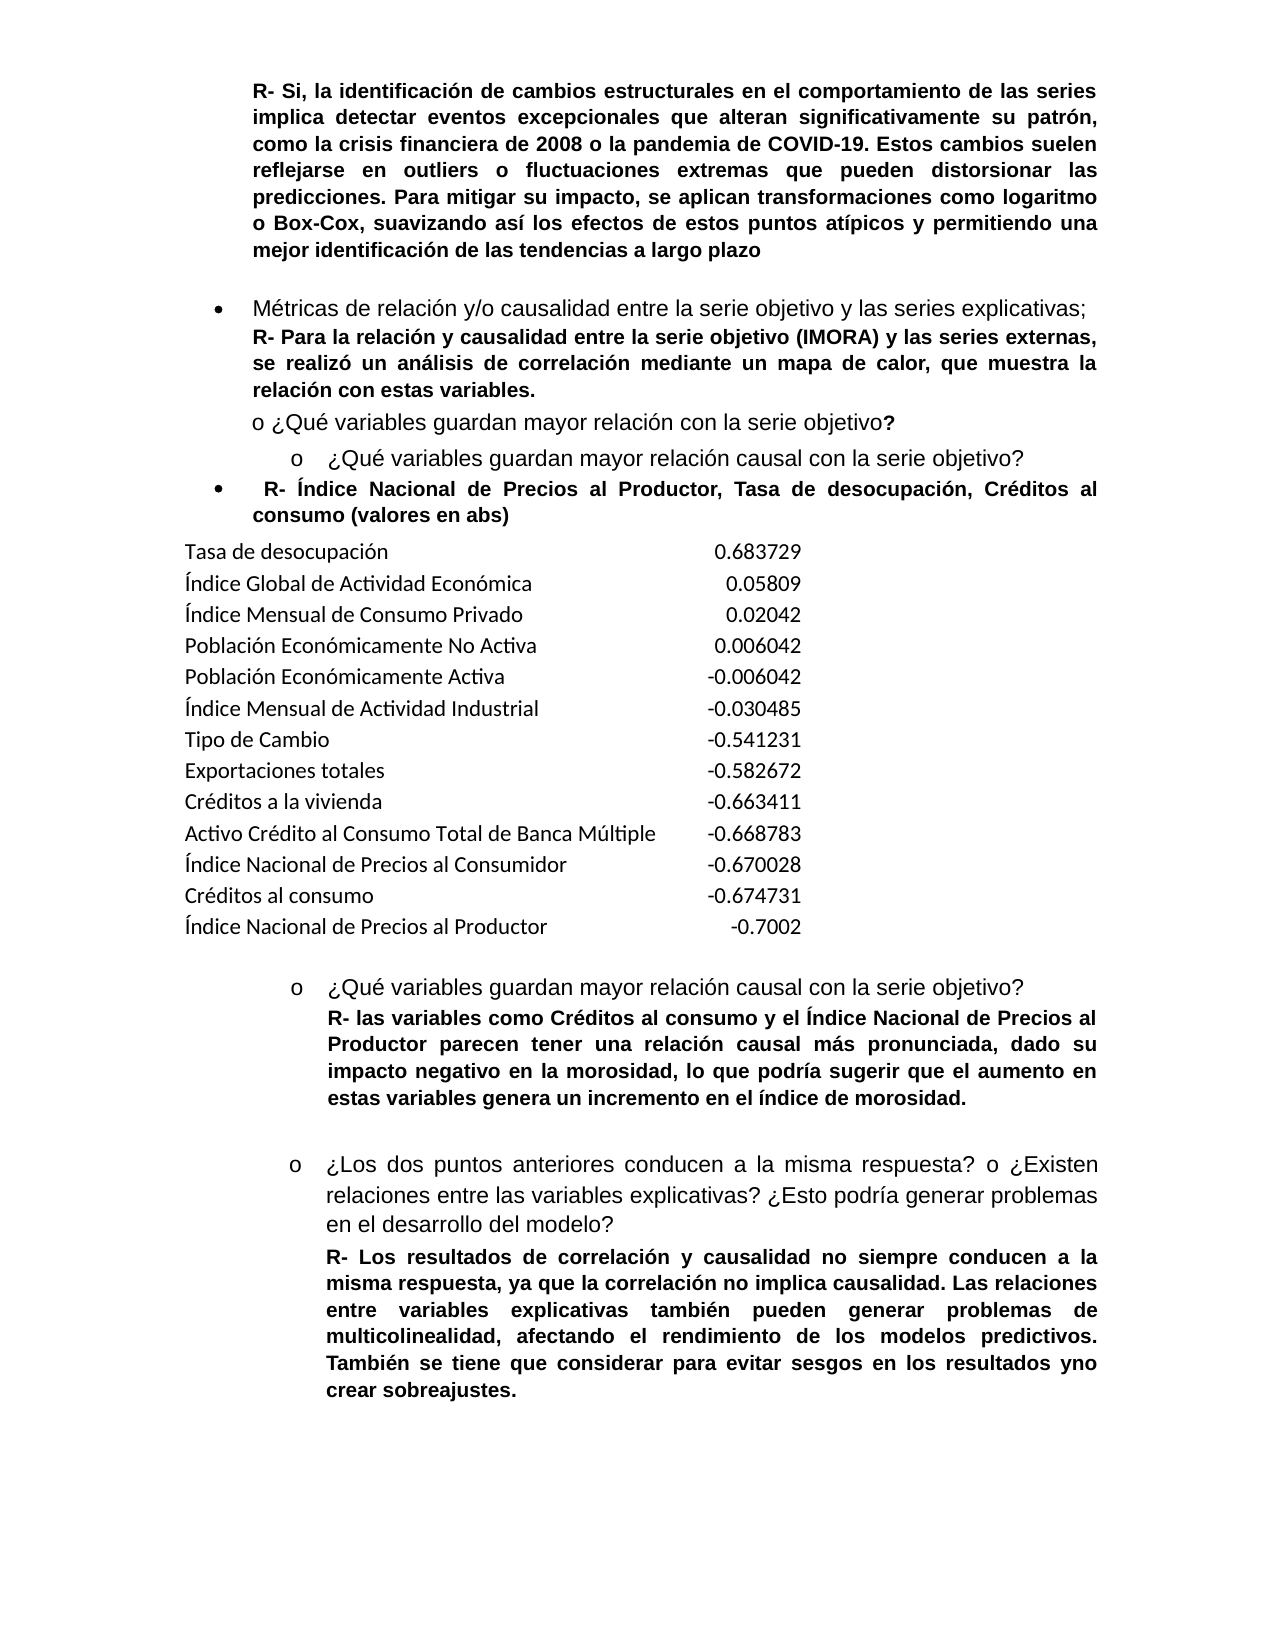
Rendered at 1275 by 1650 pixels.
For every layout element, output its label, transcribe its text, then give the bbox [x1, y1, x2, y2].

text R- Si, la identificación de cambios estructurales en el comportamiento de las series implica detectar eventos excepcionales que alteran significativamente su patrón, como la crisis financiera de 2008 o la pandemia de COVID-19. Estos cambios suelen reflejarse en outliers o fluctuaciones extremas que pueden distorsionar las predicciones. Para mitigar su impacto, se aplican transformaciones como logaritmo o Box-Cox, suavizando así los efectos de estos puntos atípicos y permitiendo una mejor identificación de las tendencias a largo plazo [252, 78, 1098, 262]
table_cell -0.541231 [684, 722, 808, 753]
table_header 0.683729 [684, 534, 808, 566]
table_cell Índice Mensual de Consumo Privado [177, 597, 683, 628]
list R- Para la relación y causalidad entre la serie objetivo (IMORA) y las series externas, se realizó un análisis de correlación mediante un mapa de calor, que muestra la relación con estas variables. [252, 324, 1098, 402]
table_cell -0.663411 [684, 784, 808, 816]
list ¿Los dos puntos anteriores conducen a la misma respuesta? o ¿Existen relaciones entre las variables explicativas? ¿Esto podría generar problemas en el desarrollo del modelo? [288, 1151, 1098, 1237]
table_cell -0.674731 [684, 878, 808, 909]
text o ¿Qué variables guardan mayor relación con la serie objetivo? [215, 409, 1098, 437]
table_cell Créditos al consumo [177, 878, 683, 909]
table_cell 0.05809 [684, 566, 808, 597]
table_cell -0.670028 [684, 847, 808, 878]
table_cell -0.006042 [684, 659, 808, 691]
table_cell Índice Mensual de Actividad Industrial [177, 691, 683, 722]
table_cell -0.7002 [684, 909, 808, 941]
table_cell -0.030485 [684, 691, 808, 722]
table_cell Población Económicamente Activa [177, 659, 683, 691]
table_cell 0.006042 [684, 628, 808, 659]
list ¿Qué variables guardan mayor relación causal con la serie objetivo? [290, 445, 1098, 473]
list R- Índice Nacional de Precios al Productor, Tasa de desocupación, Créditos al consumo (valores en abs) [215, 476, 1098, 527]
table_cell Créditos a la vivienda [177, 784, 683, 816]
table_cell -0.668783 [684, 816, 808, 847]
list R- las variables como Créditos al consumo y el Índice Nacional de Precios al Productor parecen tener una relación causal más pronunciada, dado su impacto negativo en la morosidad, lo que podría sugerir que el aumento en estas variables genera un incremento en el índice de morosidad. [327, 1006, 1098, 1109]
table_cell Activo Crédito al Consumo Total de Banca Múltiple [177, 816, 683, 847]
table_cell -0.582672 [684, 753, 808, 784]
table_header Tasa de desocupación [177, 534, 683, 566]
table_cell 0.02042 [684, 597, 808, 628]
table_cell Tipo de Cambio [177, 722, 683, 753]
text R- Los resultados de correlación y causalidad no siempre conducen a la misma respuesta, ya que la correlación no implica causalidad. Las relaciones entre variables explicativas también pueden generar problemas de multicolinealidad, afectando el rendimiento de los modelos predictivos. También se tiene que considerar para evitar sesgos en los resultados yno crear sobreajustes. [326, 1245, 1098, 1401]
table_cell Exportaciones totales [177, 753, 683, 784]
list ¿Qué variables guardan mayor relación causal con la serie objetivo? [290, 974, 1098, 1003]
table_cell Población Económicamente No Activa [177, 628, 683, 659]
table_cell Índice Global de Actividad Económica [177, 566, 683, 597]
table_cell Índice Nacional de Precios al Consumidor [177, 847, 683, 878]
list Métricas de relación y/o causalidad entre la serie objetivo y las series explicativas; [215, 295, 1098, 322]
table_cell Índice Nacional de Precios al Productor [177, 909, 683, 941]
